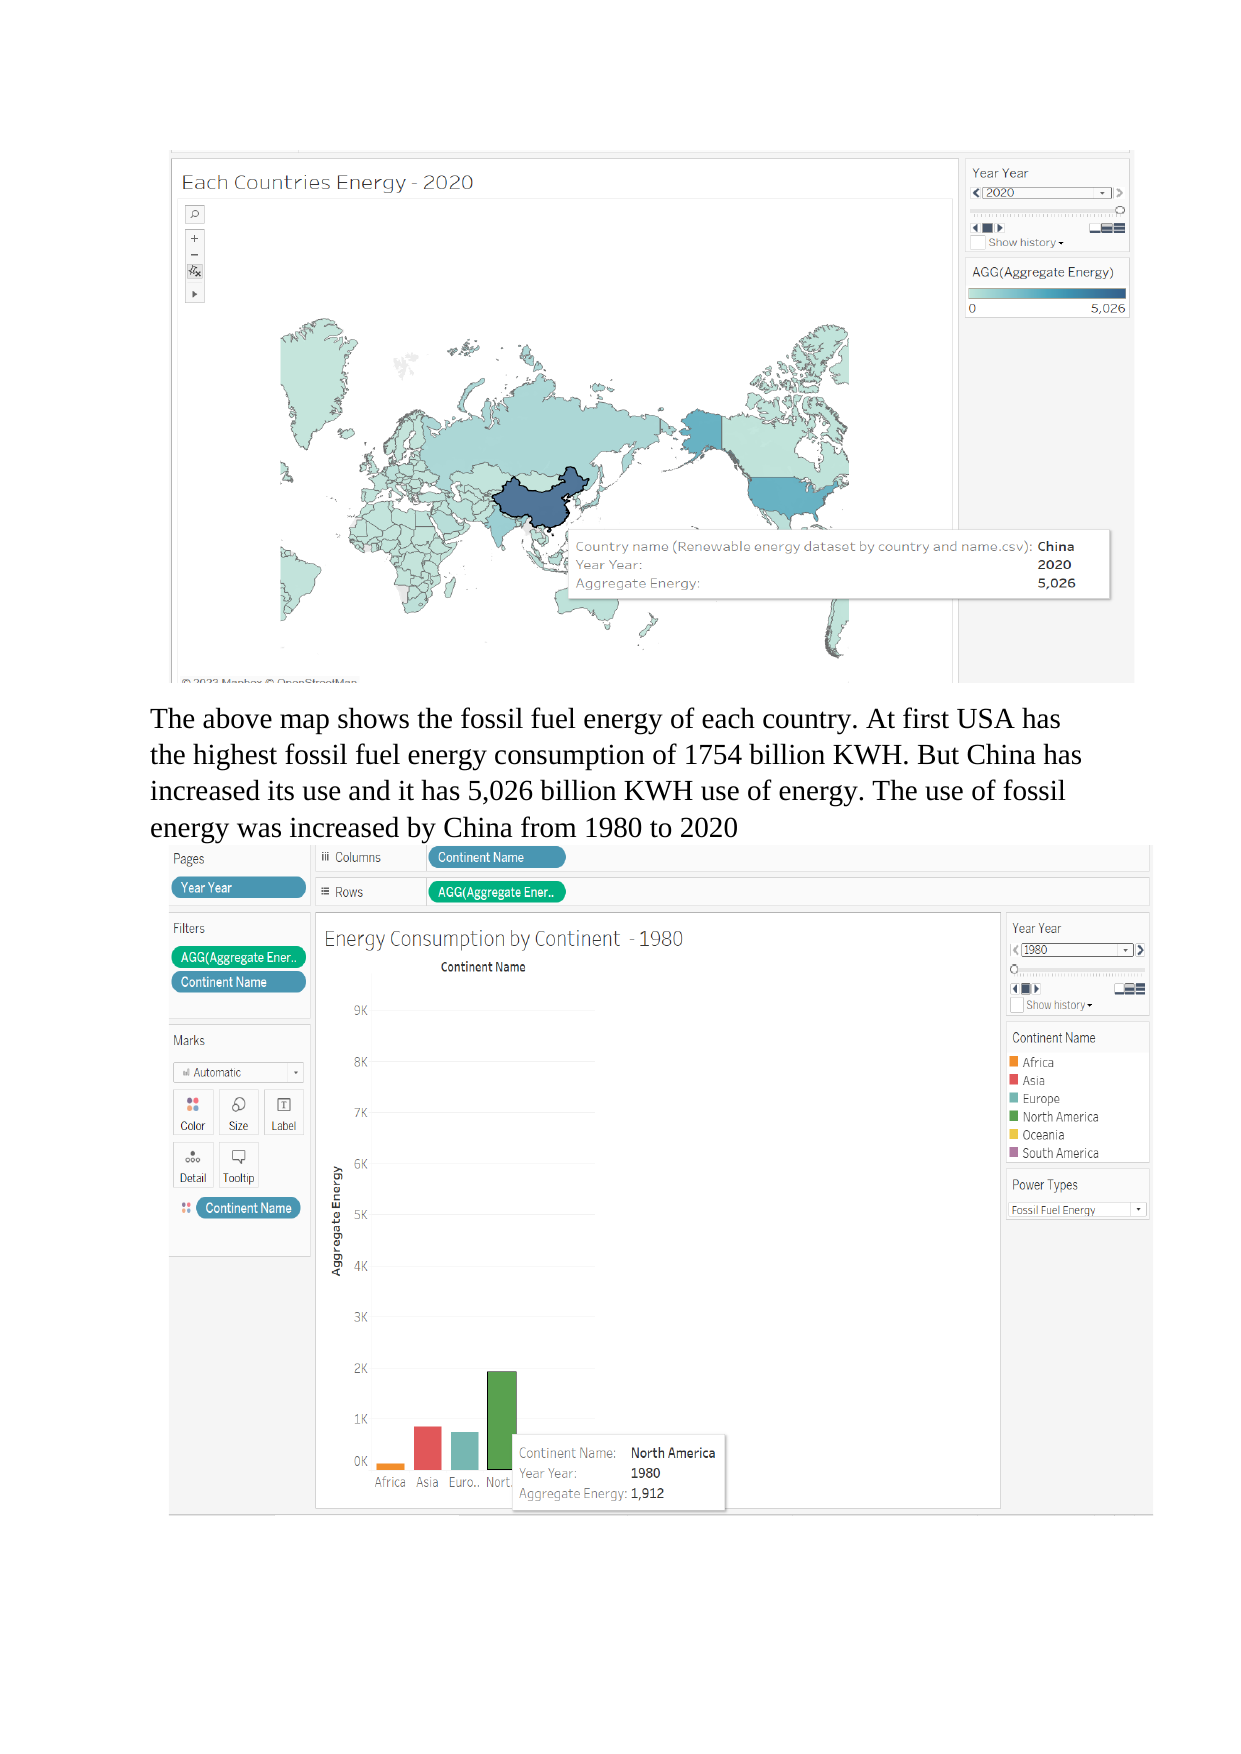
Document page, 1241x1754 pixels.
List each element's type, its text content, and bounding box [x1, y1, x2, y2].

text The above map shows the fossil fuel energy of each country. At first USA has the highest fossil fuel energy consumption of 1754 billion KWH. But China has increased its use and it has 5,026 billion KWH use of energy. The use of fossil energy was increased by China from 1980 to 2020 [150, 701, 1090, 1516]
